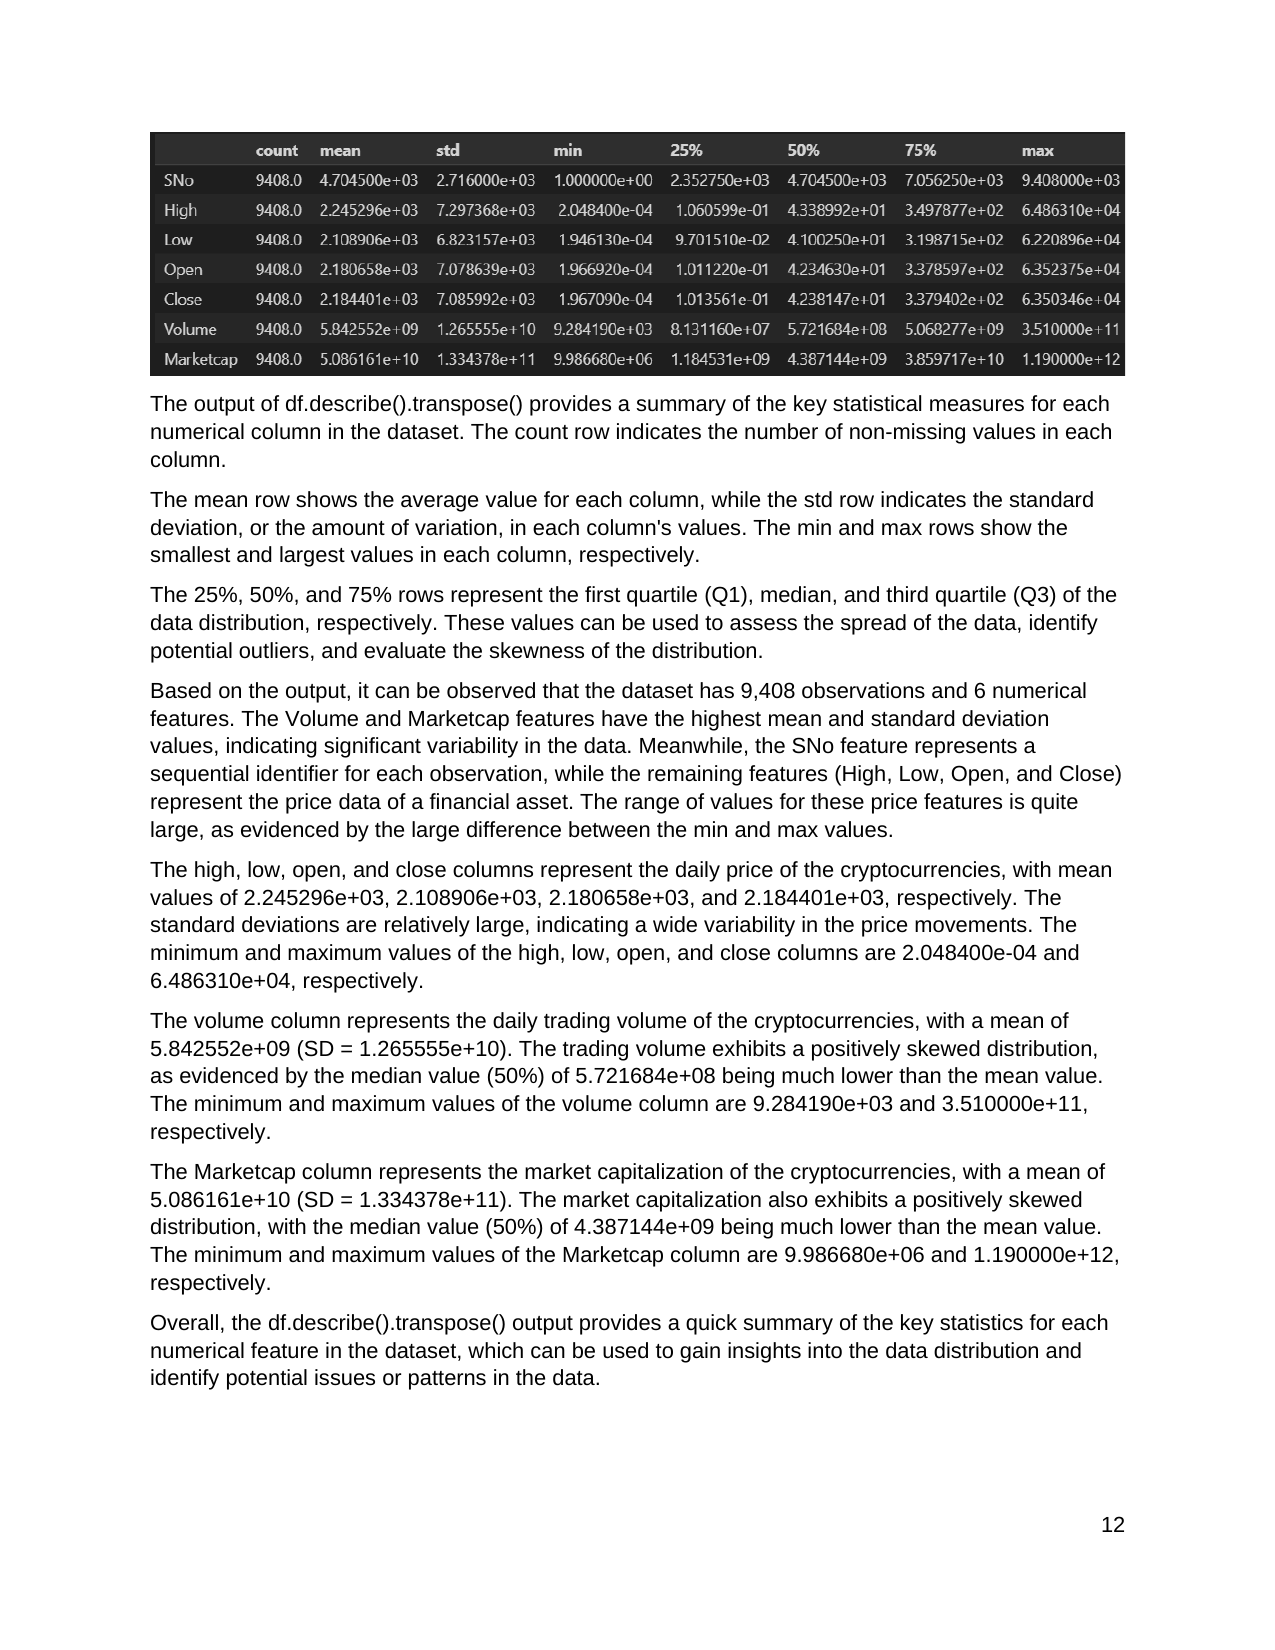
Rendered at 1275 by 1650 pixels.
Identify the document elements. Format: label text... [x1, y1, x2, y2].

text The Marketcap column represents the market capitalization of the cryptocurrencies, with a mean of 5.086161e+10 (SD = 1.334378e+11). The market capitalization also exhibits a positively skewed distribution, with the median value (50%) of 4.387144e+09 being much lower than the mean value. The minimum and maximum values of the Marketcap column are 9.986680e+06 and 1.190000e+12, respectively. [150, 1159, 1125, 1295]
text Overall, the df.describe().transpose() output provides a quick summary of the key statistics for each numerical feature in the dataset, which can be used to gain insights into the data distribution and identify potential issues or patterns in the data. [150, 1310, 1125, 1390]
text The output of df.describe().transpose() provides a summary of the key statistical measures for each numerical column in the dataset. The count row indicates the number of non-missing values in each column. [150, 391, 1125, 472]
text The 25%, 50%, and 75% rows represent the first quartile (Q1), median, and third quartile (Q3) of the data distribution, respectively. These values can be used to assess the spread of the data, identify potential outliers, and evaluate the skewness of the distribution. [150, 582, 1125, 663]
text Based on the output, it can be observed that the dataset has 9,408 observations and 6 numerical features. The Volume and Marketcap features have the highest mean and standard deviation values, indicating significant variability in the data. Meanwhile, the SNo feature represents a sequential identifier for each observation, while the remaining features (High, Low, Open, and Close) represent the price data of a financial asset. The range of values for these price features is quite large, as evidenced by the large difference between the min and max values. [150, 678, 1125, 842]
text The mean row shows the average value for each column, while the std row indicates the standard deviation, or the amount of variation, in each column's values. The min and max rows show the smallest and largest values in each column, respectively. [150, 487, 1125, 567]
text The volume column represents the daily trading volume of the cryptocurrencies, with a mean of 5.842552e+09 (SD = 1.265555e+10). The trading volume exhibits a positively skewed distribution, as evidenced by the median value (50%) of 5.721684e+08 being much lower than the mean value. The minimum and maximum values of the volume column are 9.284190e+03 and 3.510000e+11, respectively. [150, 1008, 1125, 1144]
text The high, low, open, and close columns represent the daily price of the cryptocurrencies, with mean values of 2.245296e+03, 2.108906e+03, 2.180658e+03, and 2.184401e+03, respectively. The standard deviations are relatively large, indicating a wide variability in the price movements. The minimum and maximum values of the high, low, open, and close columns are 2.048400e-04 and 6.486310e+04, respectively. [150, 857, 1125, 993]
picture [150, 132, 1125, 376]
